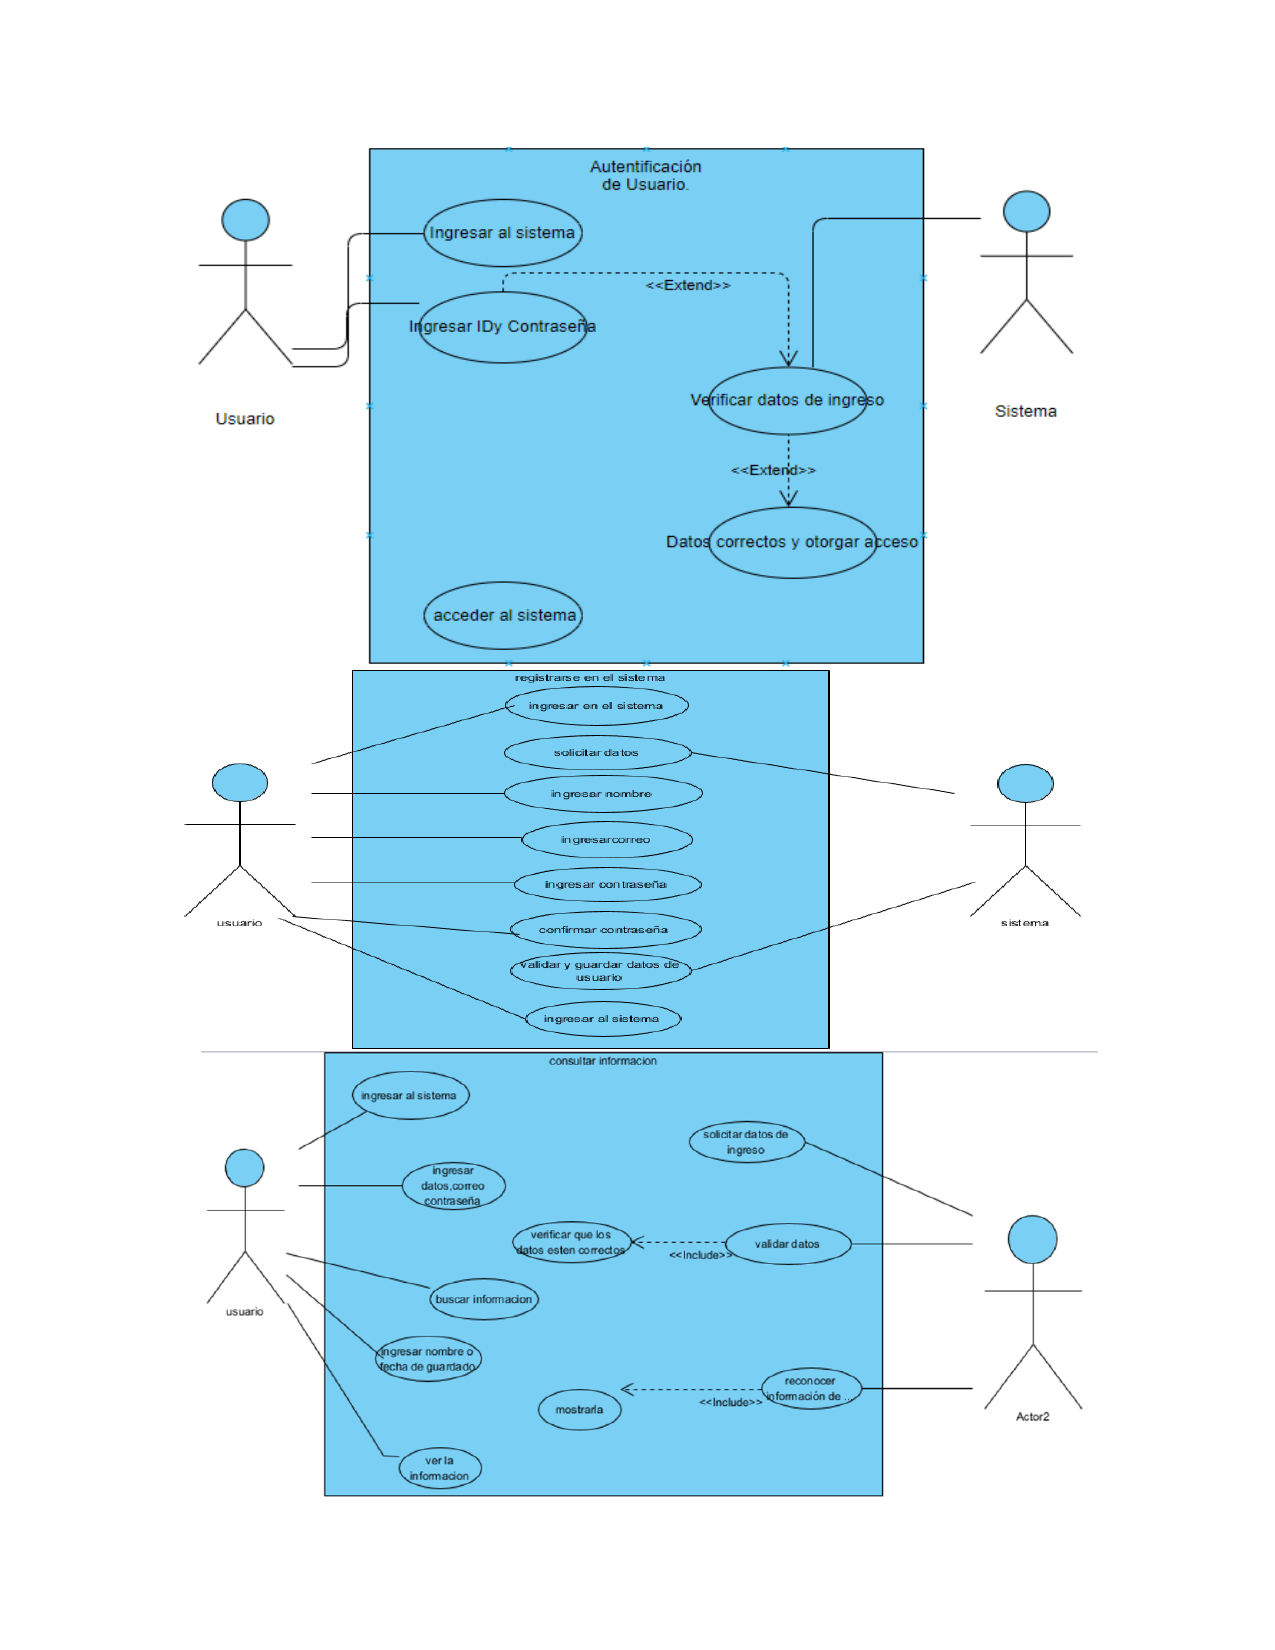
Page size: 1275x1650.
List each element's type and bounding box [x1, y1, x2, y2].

picture [177, 670, 1098, 1050]
picture [177, 147, 1098, 669]
picture [177, 1051, 1098, 1499]
